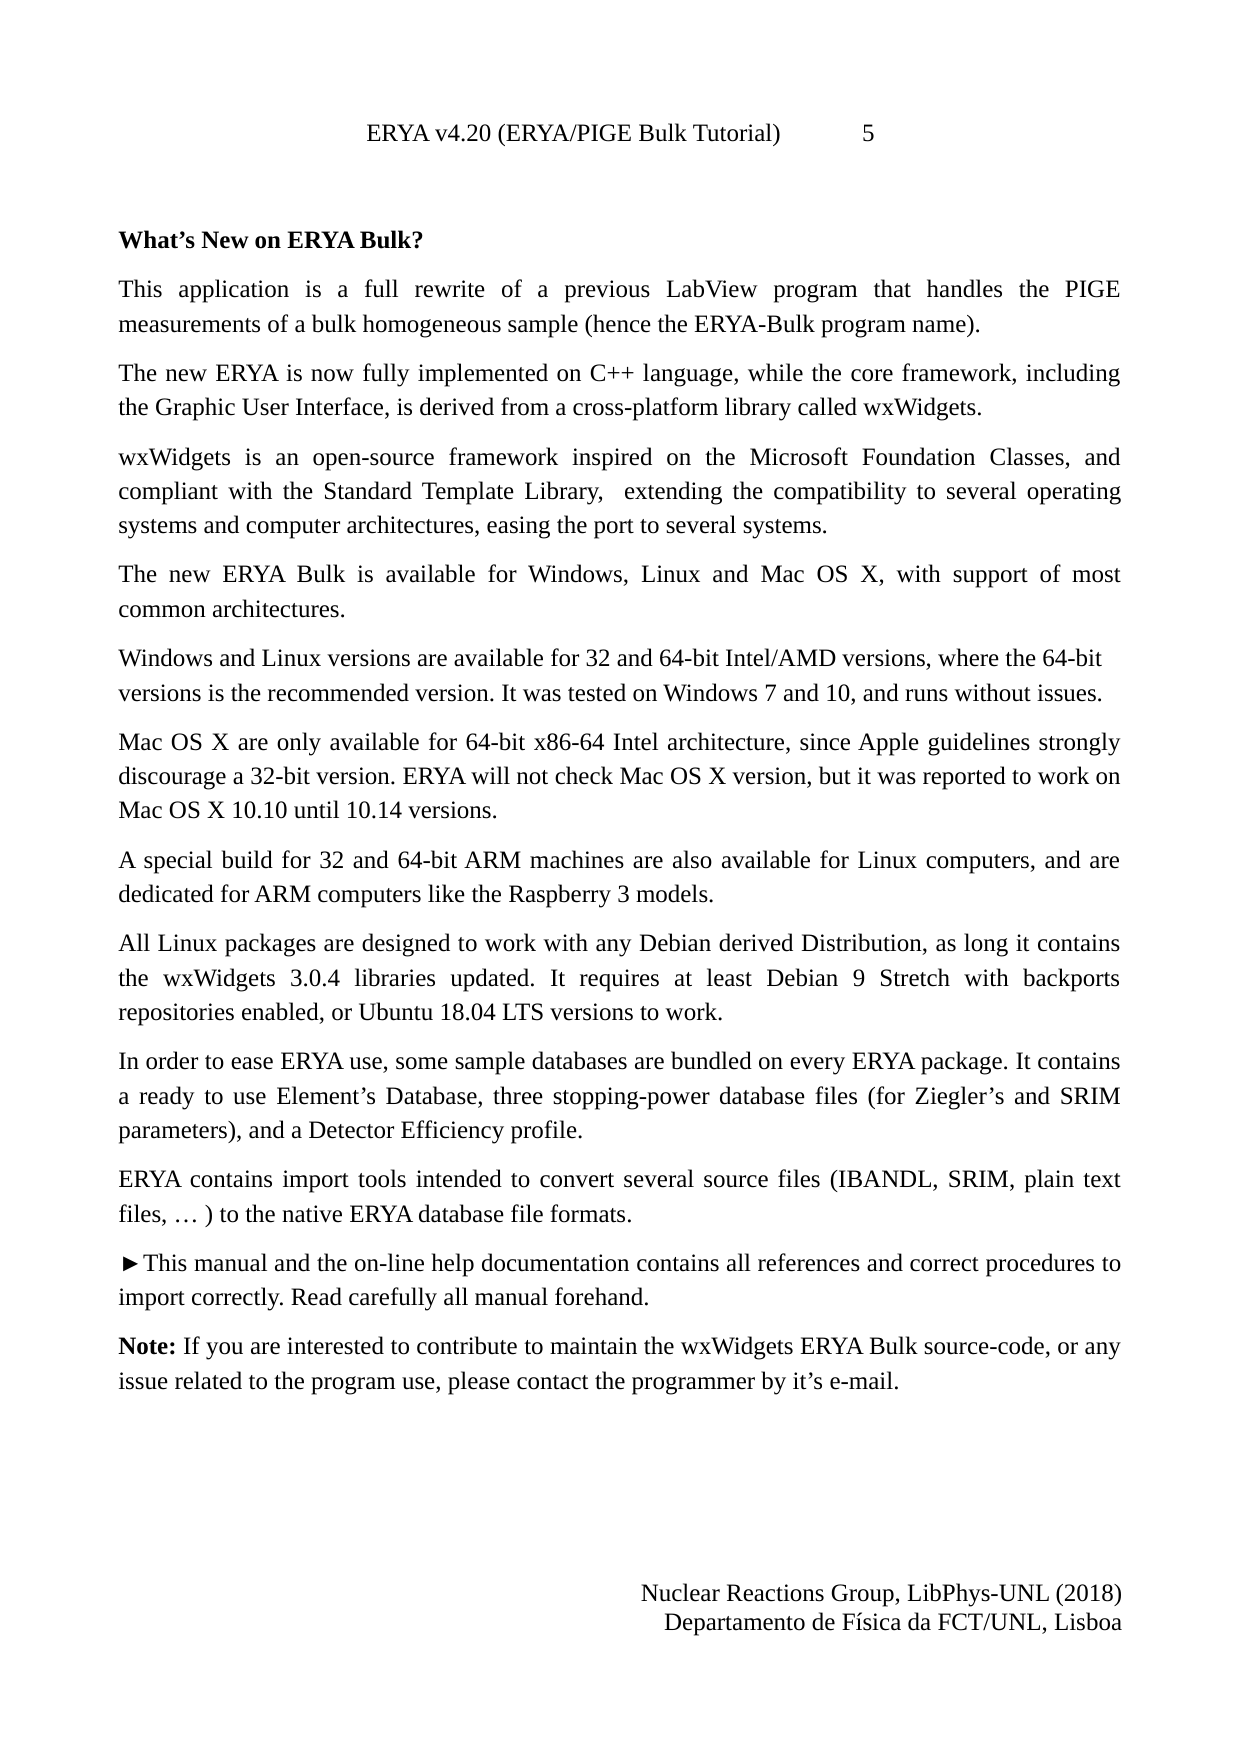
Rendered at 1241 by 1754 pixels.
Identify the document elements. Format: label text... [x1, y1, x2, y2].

text In order to ease ERYA use, some sample databases are bundled on every ERYA package. It contains a ready to use Element’s Database, three stopping-power database files (for Ziegler’s and SRIM parameters), and a Detector Efficiency profile. [118, 1046, 1122, 1144]
text ►This manual and the on-line help documentation contains all references and correct procedures to import correctly. Read carefully all manual forehand. [118, 1248, 1122, 1311]
text All Linux packages are designed to work with any Debian derived Distribution, as long it contains the wxWidgets 3.0.4 libraries updated. It requires at least Debian 9 Stretch with backports repositories enabled, or Ubuntu 18.04 LTS versions to work. [118, 928, 1122, 1026]
text A special build for 32 and 64-bit ARM machines are also available for Linux computers, and are dedicated for ARM computers like the Raspberry 3 models. [118, 845, 1122, 908]
text ERYA contains import tools intended to convert several source files (IBANDL, SRIM, plain text files, … ) to the native ERYA database file formats. [118, 1164, 1122, 1227]
text Note: If you are interested to contribute to maintain the wxWidgets ERYA Bulk source-code, or any issue related to the program use, please contact the programmer by it’s e-mail. [118, 1331, 1122, 1394]
text wxWidgets is an open-source framework inspired on the Microsoft Foundation Classes, and compliant with the Standard Template Library, extending the compatibility to several operating systems and computer architectures, easing the port to several systems. [118, 442, 1122, 539]
text The new ERYA is now fully implemented on C++ language, while the core framework, including the Graphic User Interface, is derived from a cross-platform library called wxWidgets. [118, 358, 1122, 421]
text What’s New on ERYA Bulk? [118, 225, 1122, 254]
text The new ERYA Bulk is available for Windows, Linux and Mac OS X, with support of most common architectures. [118, 559, 1122, 623]
text Mac OS X are only available for 64-bit x86-64 Intel architecture, since Apple guidelines strongly discourage a 32-bit version. ERYA will not check Mac OS X version, but it was reported to work on Mac OS X 10.10 until 10.14 versions. [118, 727, 1122, 824]
text Windows and Linux versions are available for 32 and 64-bit Intel/AMD versions, where the 64-bit versions is the recommended version. It was tested on Windows 7 and 10, and runs without issues. [118, 643, 1122, 706]
text This application is a full rewrite of a previous LabView program that handles the PIGE measurements of a bulk homogeneous sample (hence the ERYA-Bulk program name). [118, 274, 1122, 338]
